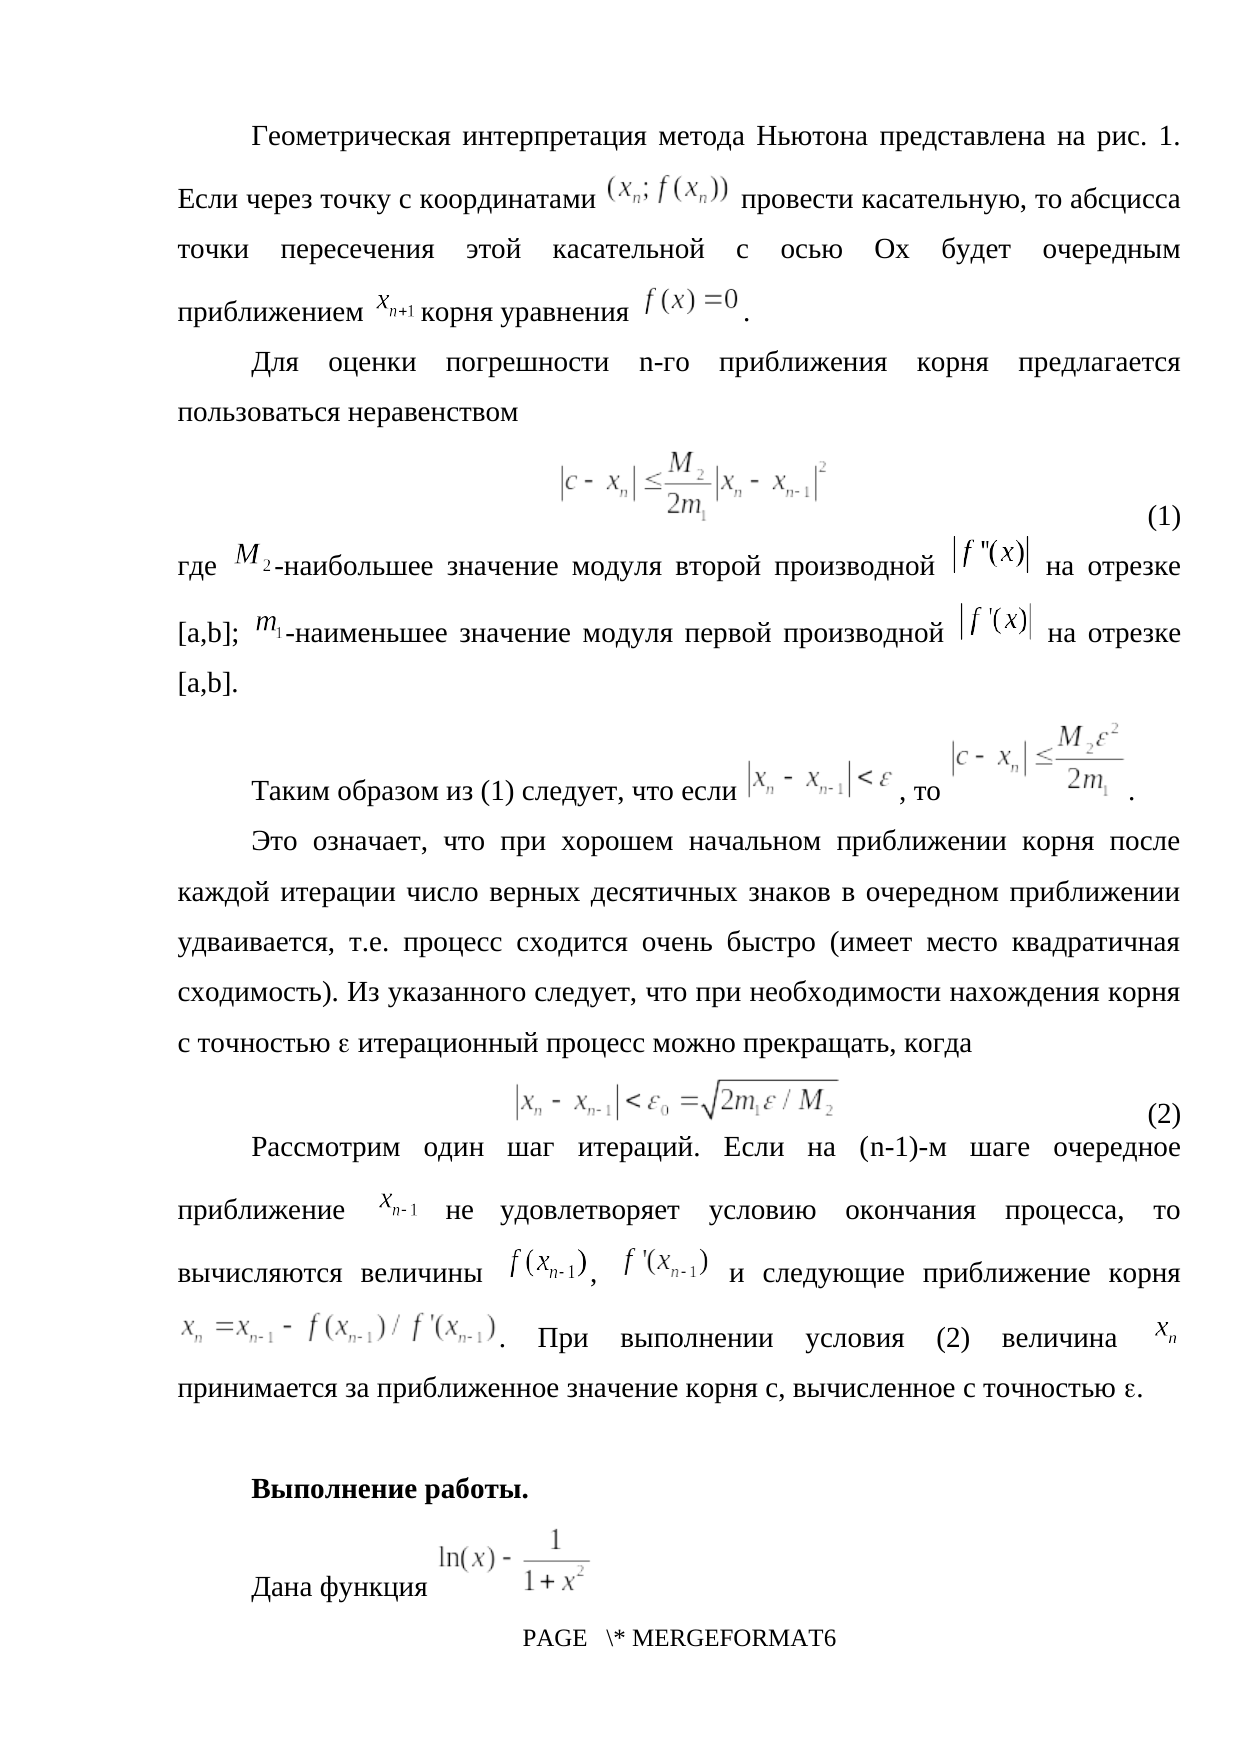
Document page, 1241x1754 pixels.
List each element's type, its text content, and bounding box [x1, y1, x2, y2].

text Это означает, что при хорошем начальном приближении корня после каждой итерации число верных десятичных знаков в очередном приближении удваивается, т.е. процесс сходится очень быстро (имеет место квадратичная сходимость). Из указанного следует, что при необходимости нахождения корня с точностью итерационный процесс можно прекращать, когда [177, 823, 1181, 1058]
text Таким образом из (1) следует, что если , то . [177, 716, 1181, 807]
text Дана функция [177, 1522, 1181, 1603]
text Геометрическая интерпретация метода Ньютона представлена на рис. 1. Если через точку с координатами провести касательную, то абсцисса точки пересечения этой касательной с осью Ох будет очередным приближением корня уравнения . [177, 118, 1181, 327]
text Рассмотрим один шаг итераций. Если на (n-1)-м шаге очередное приближение не удовлетворяет условию окончания процесса, то вычисляются величины , и следующие приближение корня . При выполнении условия (2) величина принимается за приближенное значение корня с, вычисленное с точностью . [177, 1129, 1181, 1404]
text Для оценки погрешности n-го приближения корня предлагается пользоваться неравенством [177, 344, 1181, 428]
text где -наибольшее значение модуля второй производной на отрезке [a,b]; -наименьшее значение модуля первой производной на отрезке [a,b]. [177, 531, 1181, 699]
text Выполнение работы. [177, 1471, 1181, 1505]
text (1) [177, 444, 1181, 531]
text (2) [177, 1075, 1181, 1129]
